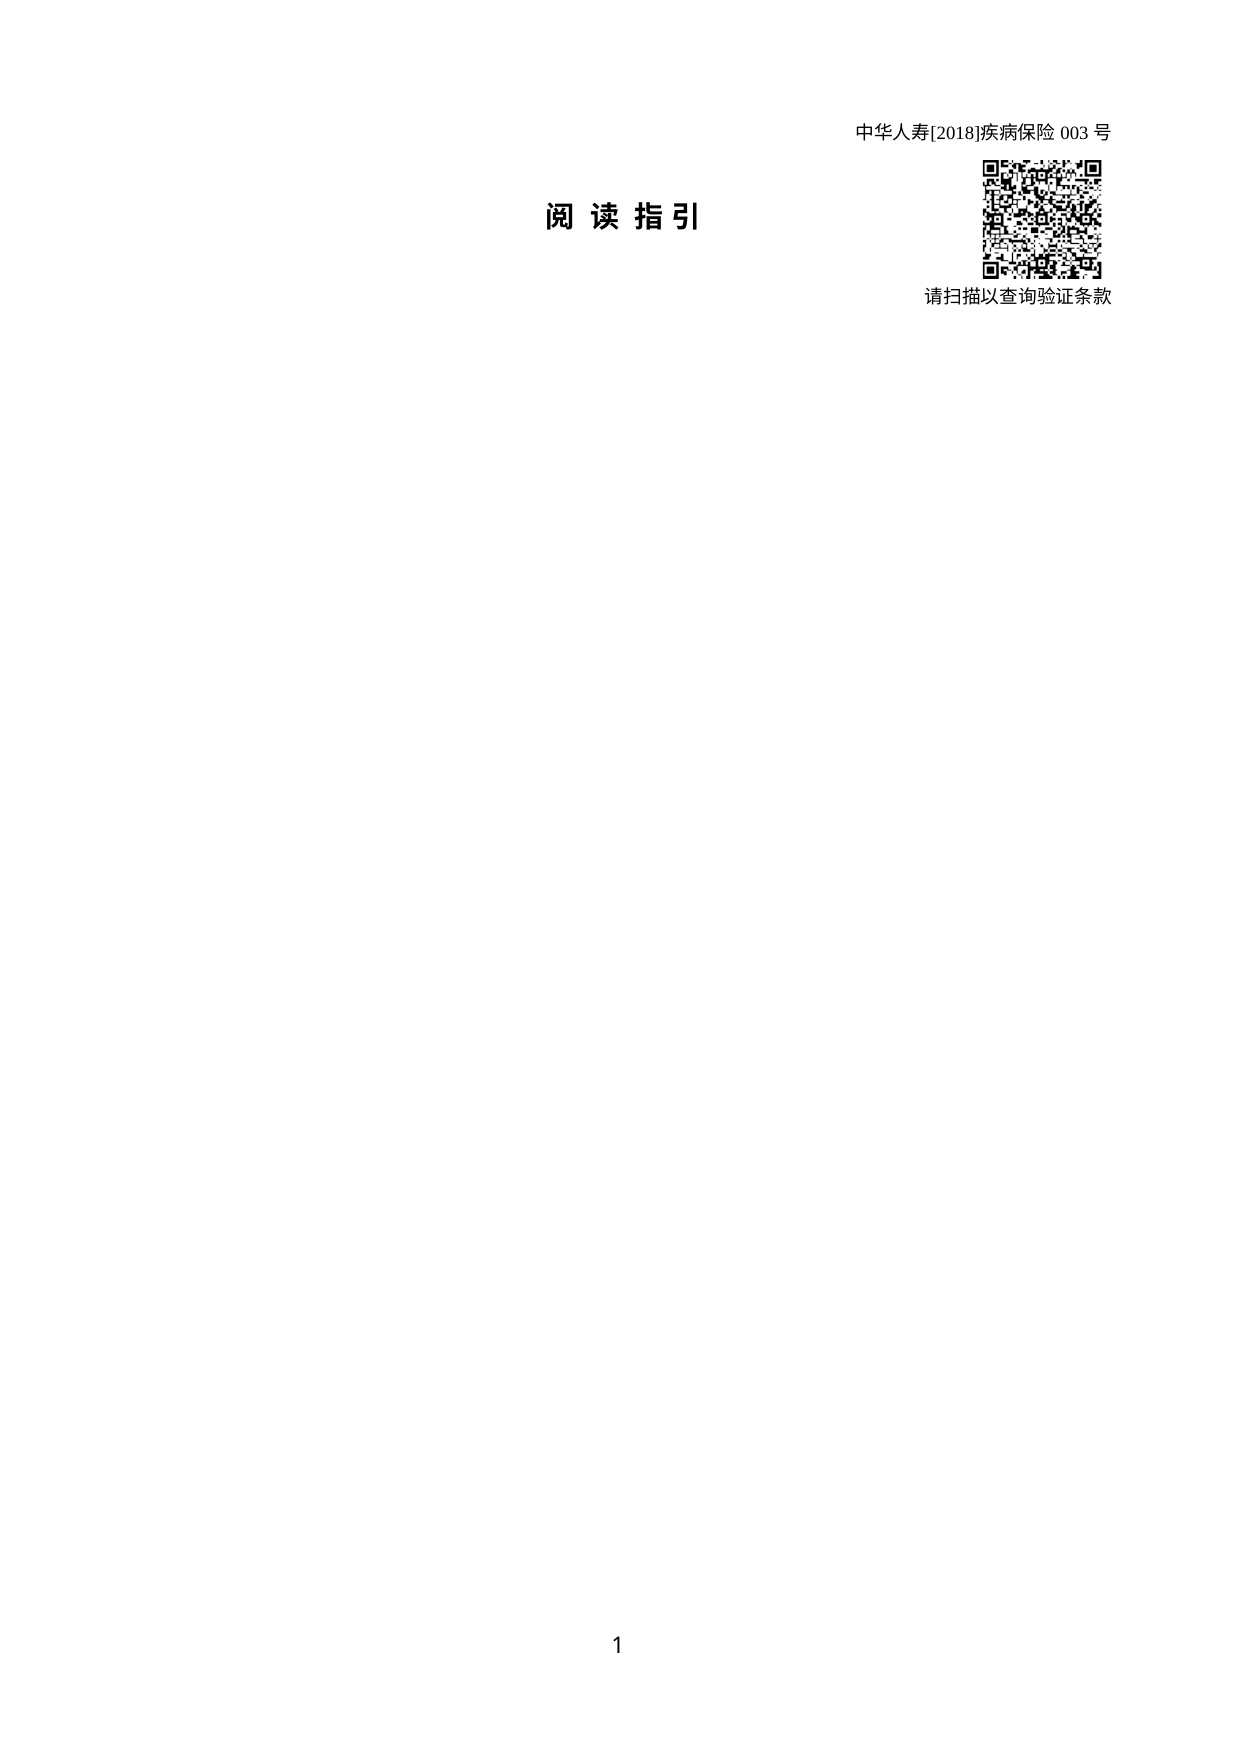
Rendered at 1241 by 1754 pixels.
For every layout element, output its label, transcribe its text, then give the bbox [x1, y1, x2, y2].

text 中华人寿[2018]疾病保险 003 号 [106, 119, 1112, 145]
picture [982, 160, 1102, 279]
subtitle 阅 读 指 引 [106, 196, 700, 236]
